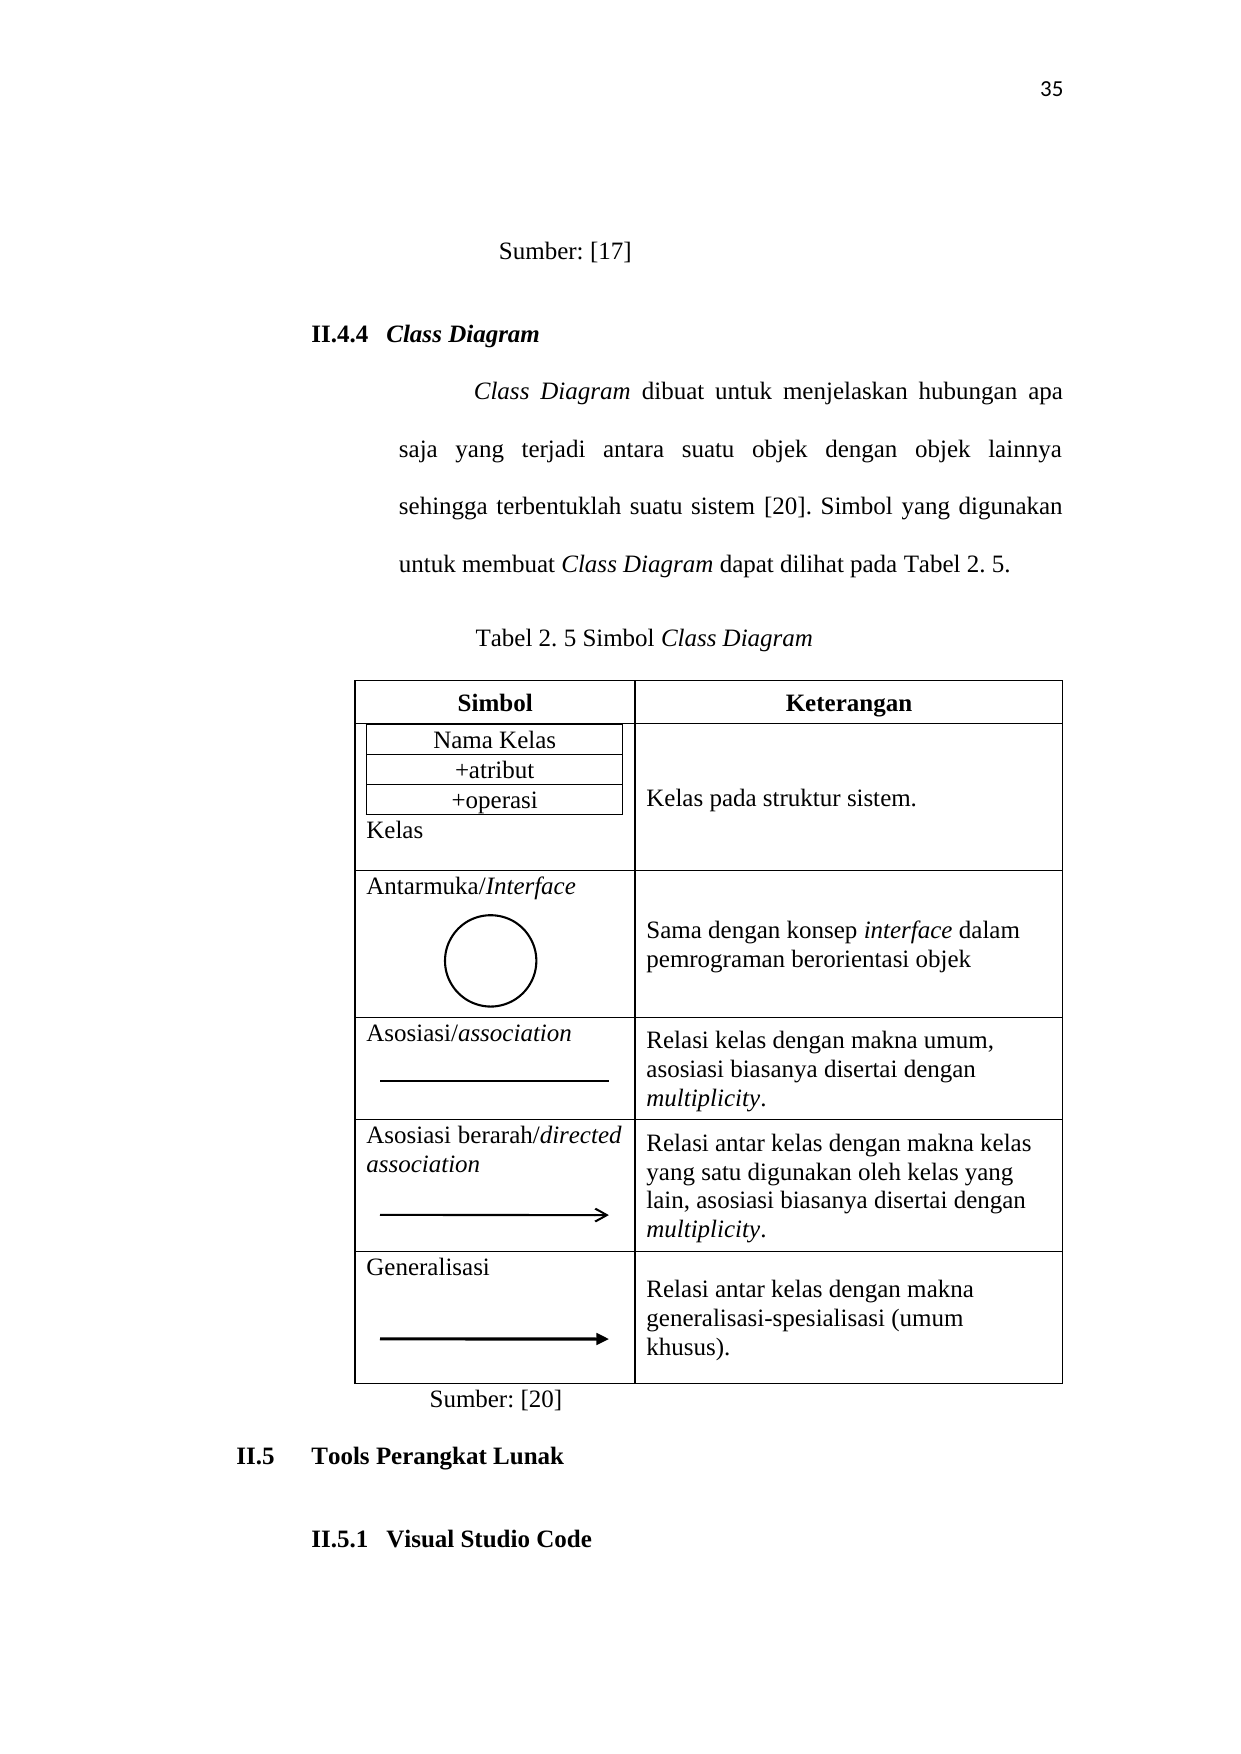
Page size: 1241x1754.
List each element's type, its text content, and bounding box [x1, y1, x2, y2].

table_cell Relasi kelas dengan makna umum, asosiasi biasanya disertai dengan multiplicity. [636, 1018, 1062, 1119]
table_cell Kelas [356, 724, 634, 870]
text Class Diagram dibuat untuk menjelaskan hubungan apa saja yang terjadi antara suatu objek dengan objek lainnya sehingga terbentuklah suatu sistem [20]. Simbol yang digunakan untuk membuat Class Diagram dapat dilihat pada Tabel 2. 5. [399, 376, 1063, 577]
table_cell Sama dengan konsep interface dalam pemrograman berorientasi objek [636, 871, 1062, 1017]
table_header Simbol [356, 681, 634, 723]
subtitle Class Diagram [311, 319, 1063, 347]
subtitle Tools Perangkat Lunak [236, 1441, 1063, 1470]
table_cell Generalisasi [356, 1252, 634, 1383]
text Tabel 2. 5 Simbol Class Diagram [227, 623, 1063, 652]
subtitle Visual Studio Code [311, 1524, 1063, 1552]
table_cell Kelas pada struktur sistem. [636, 724, 1062, 870]
table_cell Relasi antar kelas dengan makna kelas yang satu digunakan oleh kelas yang lain, asosiasi biasanya disertai dengan multiplicity. [636, 1120, 1062, 1251]
table_cell Asosiasi/association [356, 1018, 634, 1119]
table_header Keterangan [636, 681, 1062, 723]
table_cell Relasi antar kelas dengan makna generalisasi-spesialisasi (umum khusus). [636, 1252, 1062, 1383]
table_cell Asosiasi berarah/directed association [356, 1120, 634, 1251]
text Sumber: [20] [354, 1384, 1063, 1412]
table_cell Antarmuka/Interface [356, 871, 634, 1017]
text Sumber: [17] [499, 236, 1063, 265]
